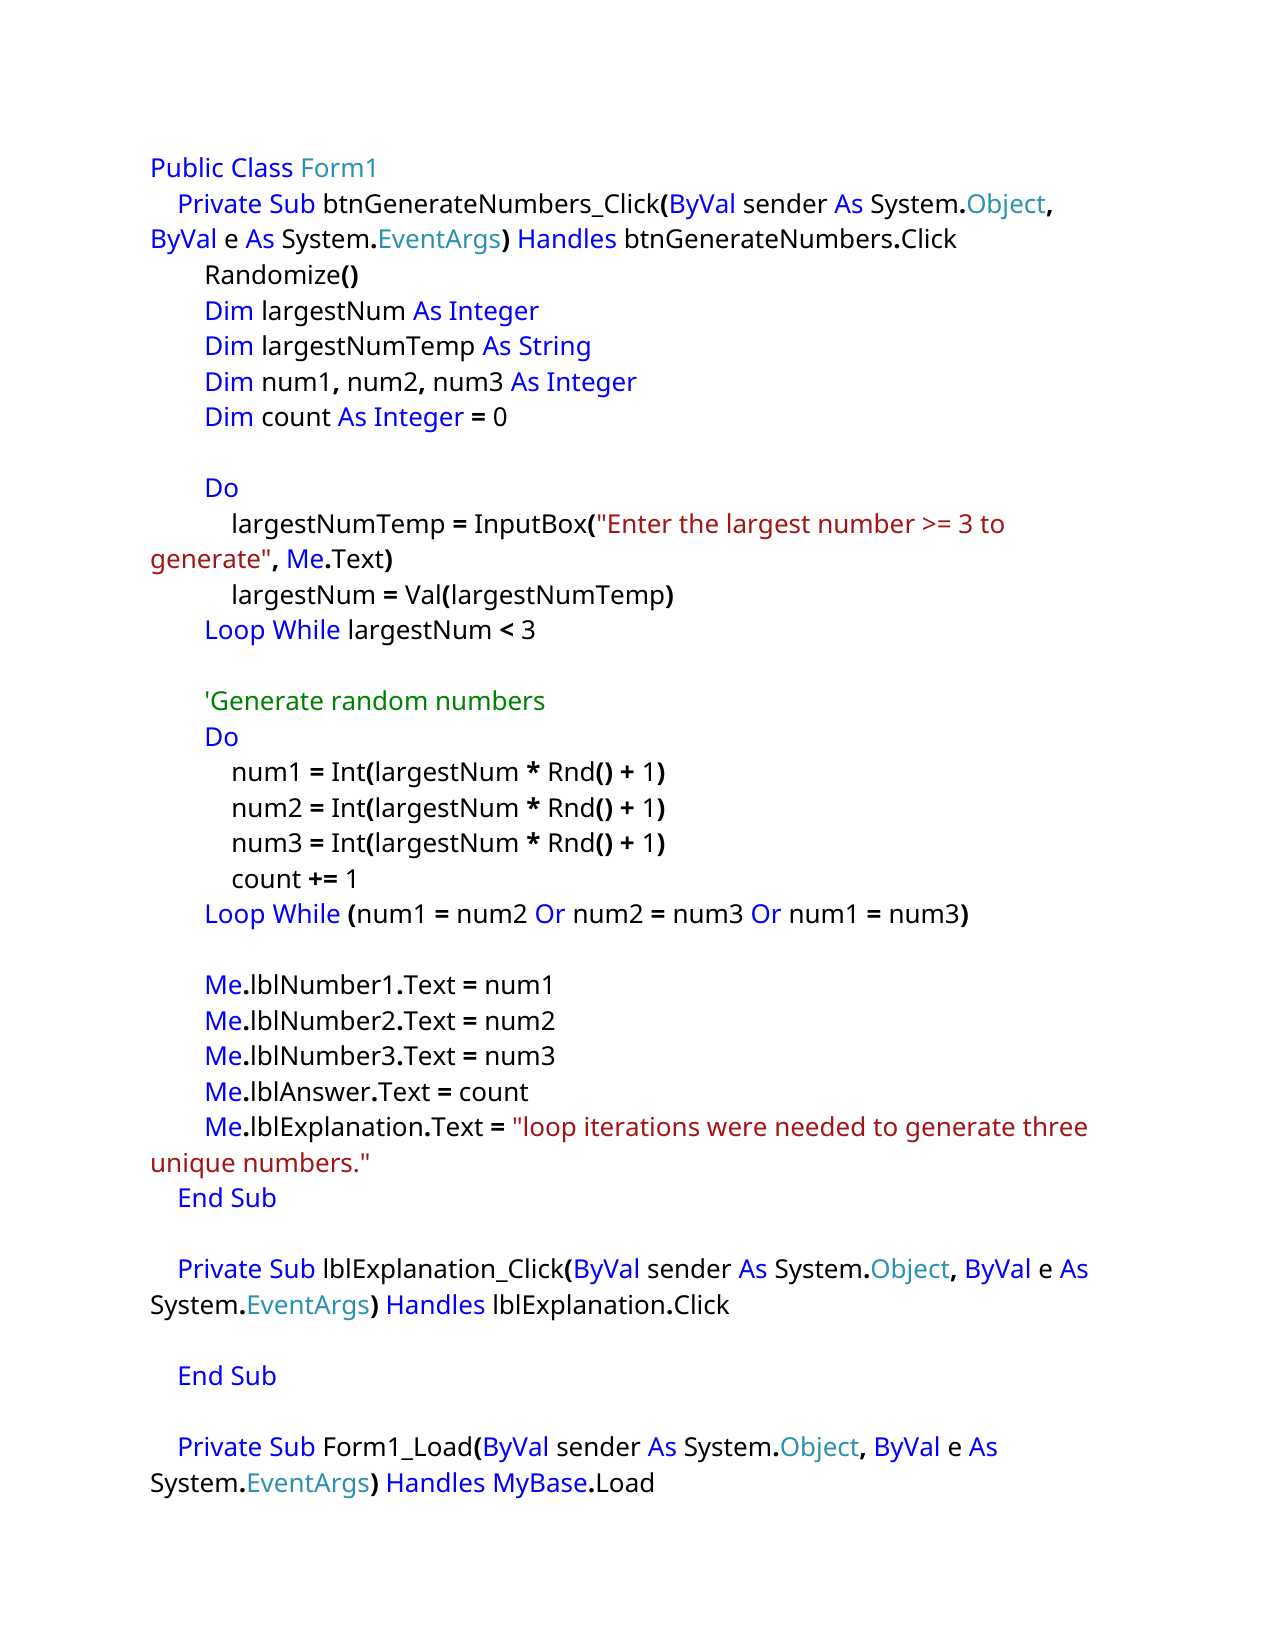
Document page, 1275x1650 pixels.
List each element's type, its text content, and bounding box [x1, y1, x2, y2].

text Dim largestNumTemp As String [150, 328, 1125, 363]
text Dim largestNum As Integer [150, 292, 1125, 328]
text Me.lblNumber1.Text = num1 [150, 967, 1125, 1002]
text Private Sub lblExplanation_Click(ByVal sender As System.Object, ByVal e As System.EventArgs) Handles lblExplanation.Click [150, 1251, 1125, 1322]
text largestNum = Val(largestNumTemp) [150, 576, 1125, 612]
text 'Generate random numbers [150, 683, 1125, 718]
text Me.lblAnswer.Text = count [150, 1073, 1125, 1109]
text num2 = Int(largestNum * Rnd() + 1) [150, 789, 1125, 825]
text Public Class Form1 [150, 150, 1125, 186]
text Me.lblNumber3.Text = num3 [150, 1038, 1125, 1073]
text End Sub [150, 1358, 1125, 1393]
text Private Sub btnGenerateNumbers_Click(ByVal sender As System.Object, ByVal e As System.EventArgs) Handles btnGenerateNumbers.Click [150, 186, 1125, 257]
text End Sub [150, 1180, 1125, 1216]
text largestNumTemp = InputBox("Enter the largest number >= 3 to generate", Me.Text) [150, 505, 1125, 576]
text Loop While largestNum < 3 [150, 612, 1125, 647]
text Do [150, 718, 1125, 754]
text Do [150, 470, 1125, 505]
text num1 = Int(largestNum * Rnd() + 1) [150, 754, 1125, 789]
text num3 = Int(largestNum * Rnd() + 1) [150, 825, 1125, 860]
text Dim count As Integer = 0 [150, 399, 1125, 434]
text Me.lblNumber2.Text = num2 [150, 1002, 1125, 1038]
text Me.lblExplanation.Text = "loop iterations were needed to generate three unique numbers." [150, 1109, 1125, 1180]
text count += 1 [150, 860, 1125, 896]
text Private Sub Form1_Load(ByVal sender As System.Object, ByVal e As System.EventArgs) Handles MyBase.Load [150, 1429, 1125, 1500]
text Loop While (num1 = num2 Or num2 = num3 Or num1 = num3) [150, 896, 1125, 931]
text Dim num1, num2, num3 As Integer [150, 363, 1125, 399]
text Randomize() [150, 257, 1125, 292]
